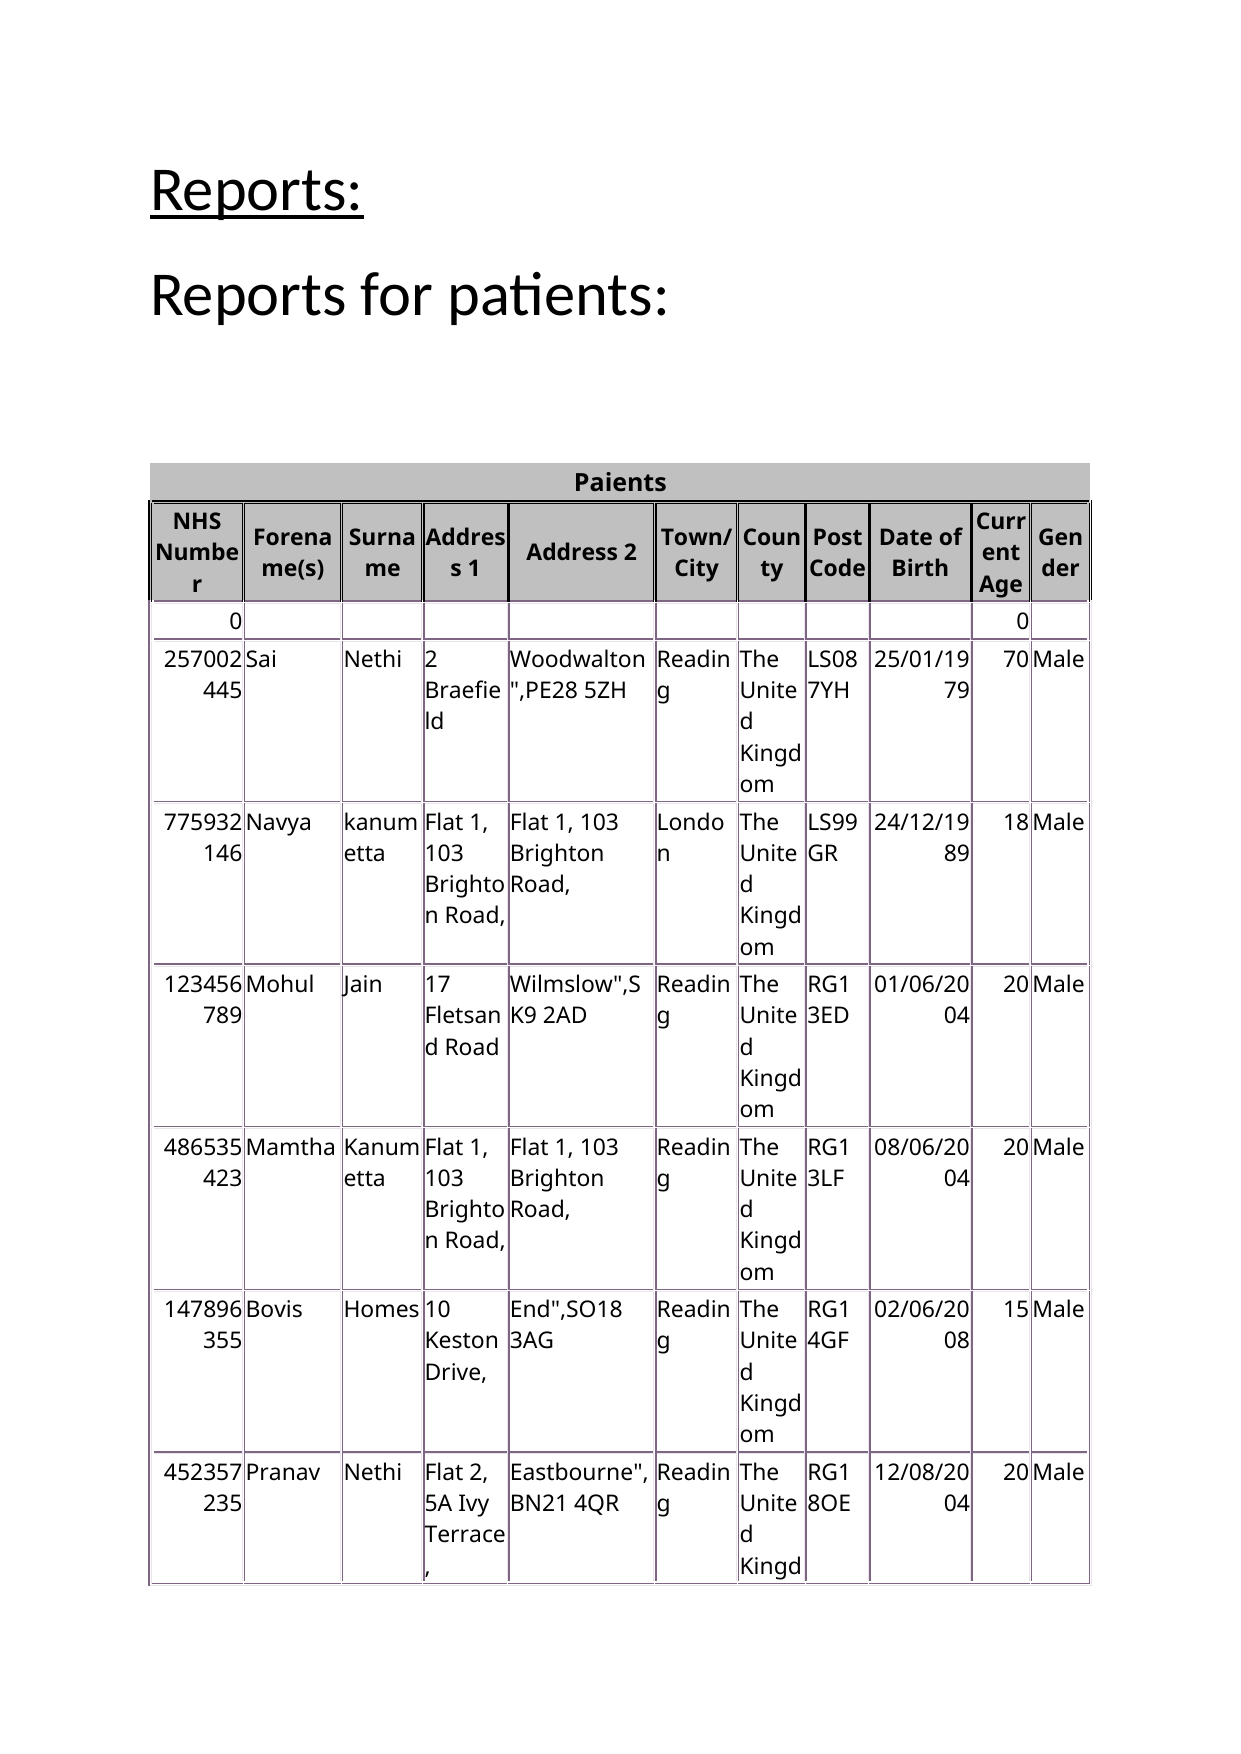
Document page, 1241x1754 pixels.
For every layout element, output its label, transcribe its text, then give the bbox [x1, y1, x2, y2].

table_cell [739, 604, 804, 638]
table_cell 20 [973, 967, 1029, 1126]
table_cell Flat 1, 103 Brighton Road, [510, 1129, 653, 1288]
table_cell End",SO18 3AG [510, 1292, 653, 1451]
table_header Paients [150, 463, 1090, 500]
table_cell Forename(s) [245, 504, 340, 600]
table_cell Gender [1032, 500, 1090, 600]
table_cell Kanumetta [343, 1129, 421, 1288]
table_cell LS99GR [807, 804, 868, 963]
table_cell 18 [973, 804, 1029, 963]
table_cell RG1 8OE [805, 1454, 869, 1582]
table_cell Wilmslow",SK9 2AD [510, 967, 653, 1126]
table_cell 123456789 [152, 963, 242, 1126]
table_cell RG1 3ED [807, 967, 868, 1126]
table_cell [1032, 600, 1089, 638]
table_cell 20 [973, 1129, 1029, 1288]
table_cell Post Code [807, 504, 868, 600]
table_cell Town/City [657, 504, 736, 600]
table_cell Mohul [245, 967, 340, 1126]
table_cell Male [1032, 1289, 1089, 1451]
table_cell Male [1032, 638, 1089, 801]
table_cell Nethi [343, 642, 421, 801]
table_cell 08/06/2004 [871, 1129, 970, 1288]
table_cell LS08 7YH [807, 642, 868, 801]
table_cell 0 [152, 600, 242, 638]
table_cell Male [1031, 1451, 1089, 1582]
table_cell 775932146 [150, 801, 244, 963]
table_cell Sai [245, 642, 340, 801]
table_cell 25/01/1979 [871, 642, 970, 801]
table_cell Pranav [244, 1454, 342, 1582]
table_cell [657, 604, 736, 638]
table_cell The United Kingdom [738, 1454, 805, 1582]
table_cell 257002445 [152, 638, 242, 801]
table_cell Address 2 [510, 504, 653, 600]
table_cell Reading [657, 1292, 736, 1451]
table_cell 147896355 [152, 1289, 242, 1451]
table_cell 70 [973, 642, 1029, 801]
table_cell 20 [971, 1454, 1031, 1582]
table_cell London [657, 804, 736, 963]
table_cell Reading [655, 1454, 738, 1582]
table_cell Navya [245, 804, 340, 963]
table_cell NHS Number [150, 500, 242, 600]
table_cell Reading [657, 642, 736, 801]
table_cell Address 1 [425, 504, 507, 600]
table_cell [807, 604, 868, 638]
text Reports for patients: [150, 254, 1090, 331]
table_cell Male [1031, 1126, 1090, 1288]
table_cell 452357235 [152, 1451, 244, 1582]
table_cell The United Kingdom [739, 967, 804, 1126]
table_cell Surname [343, 504, 421, 600]
table_cell 15 [973, 1292, 1029, 1451]
table_cell Current Age [973, 504, 1029, 600]
table_cell [245, 604, 340, 638]
table_cell Nethi [342, 1451, 423, 1582]
table_cell Bovis [245, 1292, 340, 1451]
table_cell [510, 604, 653, 638]
table_cell The United Kingdom [739, 642, 804, 801]
table_cell Flat 1, 103 Brighton Road, [425, 804, 507, 963]
table_cell RG1 4GF [807, 1292, 868, 1451]
table_cell Woodwalton",PE28 5ZH [510, 642, 653, 801]
table_cell 24/12/1989 [871, 804, 970, 963]
table_cell Homes [343, 1292, 421, 1451]
table_cell 02/06/2008 [871, 1292, 970, 1451]
table_cell The United Kingdom [739, 1292, 804, 1451]
table_cell 486535423 [150, 1126, 244, 1288]
table_cell Jain [343, 967, 421, 1126]
table_cell Mamtha [245, 1129, 340, 1288]
table_cell Reading [657, 1129, 736, 1288]
table_cell The United Kingdom [739, 1129, 804, 1288]
table_cell Date of Birth [871, 504, 970, 600]
table_cell RG1 3LF [807, 1129, 868, 1288]
table_cell Eastbourne",BN21 4QR [508, 1451, 655, 1582]
table_cell 2 Braefield [425, 642, 507, 801]
table_cell The United Kingdom [739, 804, 804, 963]
table_cell Reading [657, 967, 736, 1126]
table_cell 10 Keston Drive, [425, 1292, 507, 1451]
table_cell [343, 604, 421, 638]
table_cell Flat 1, 103 Brighton Road, [510, 804, 653, 963]
table_cell kanumetta [343, 804, 421, 963]
table_cell Flat 2, 5A Ivy Terrace, [423, 1454, 508, 1582]
table_cell County [739, 504, 804, 600]
table_cell [871, 604, 970, 638]
table_cell Flat 1, 103 Brighton Road, [425, 1129, 507, 1288]
table_cell 01/06/2004 [871, 967, 970, 1126]
table_cell Male [1031, 801, 1090, 963]
text Reports: [150, 150, 1090, 226]
table_cell 0 [973, 604, 1029, 638]
table_cell 12/08/2004 [869, 1454, 971, 1582]
table_cell 17 Fletsand Road [425, 967, 507, 1126]
table_cell [425, 604, 507, 638]
table_cell Male [1032, 963, 1089, 1126]
